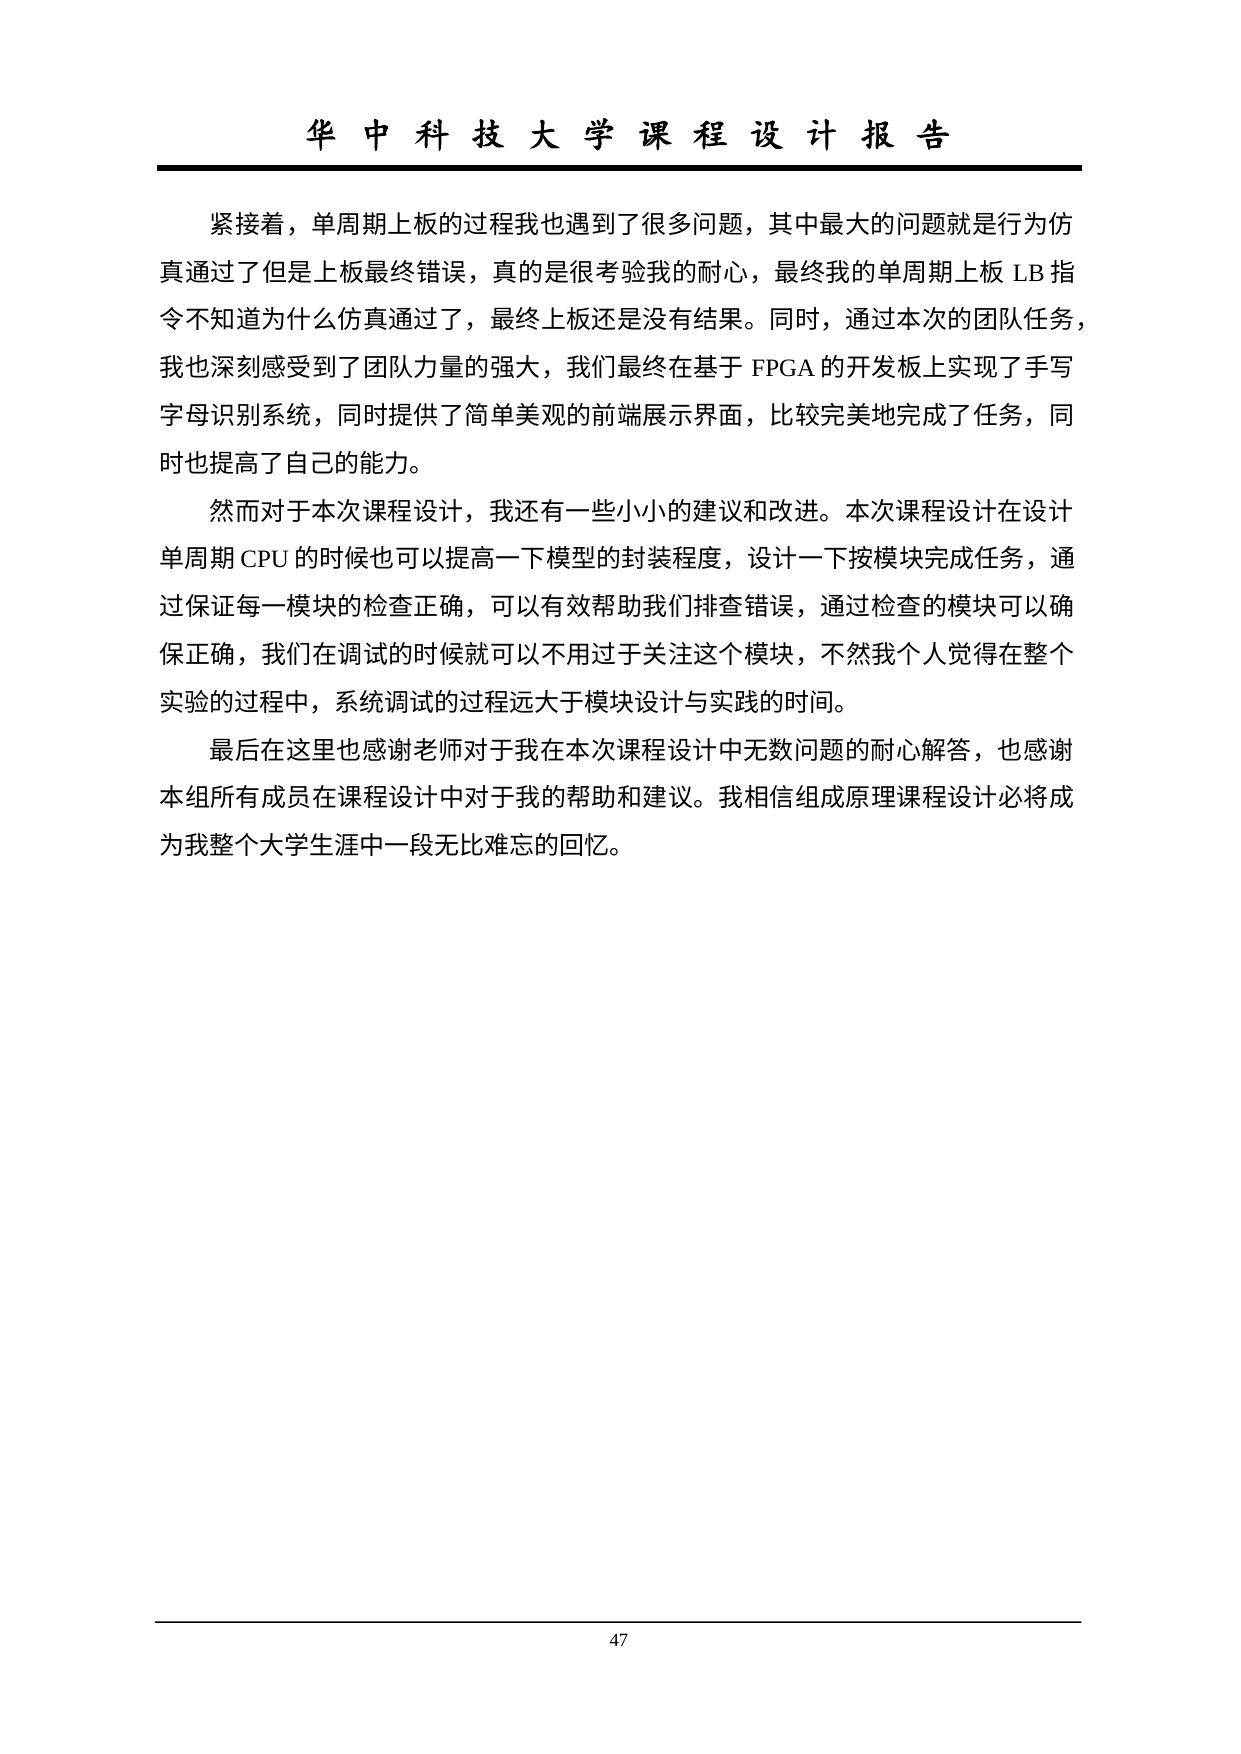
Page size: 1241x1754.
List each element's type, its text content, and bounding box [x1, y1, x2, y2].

text 最后在这里也感谢老师对于我在本次课程设计中无数问题的耐心解答，也感谢本组所有成员在课程设计中对于我的帮助和建议。我相信组成原理课程设计必将成为我整个大学生涯中一段无比难忘的回忆。 [159, 724, 1075, 868]
text 然而对于本次课程设计，我还有一些小小的建议和改进。本次课程设计在设计单周期CPU的时候也可以提高一下模型的封装程度，设计一下按模块完成任务，通过保证每一模块的检查正确，可以有效帮助我们排查错误，通过检查的模块可以确保正确，我们在调试的时候就可以不用过于关注这个模块，不然我个人觉得在整个实验的过程中，系统调试的过程远大于模块设计与实践的时间。 [159, 485, 1075, 724]
text 紧接着，单周期上板的过程我也遇到了很多问题，其中最大的问题就是行为仿真通过了但是上板最终错误，真的是很考验我的耐心，最终我的单周期上板LB指令不知道为什么仿真通过了，最终上板还是没有结果。同时，通过本次的团队任务，我也深刻感受到了团队力量的强大，我们最终在基于FPGA的开发板上实现了手写字母识别系统，同时提供了简单美观的前端展示界面，比较完美地完成了任务，同时也提高了自己的能力。 [159, 198, 1075, 485]
